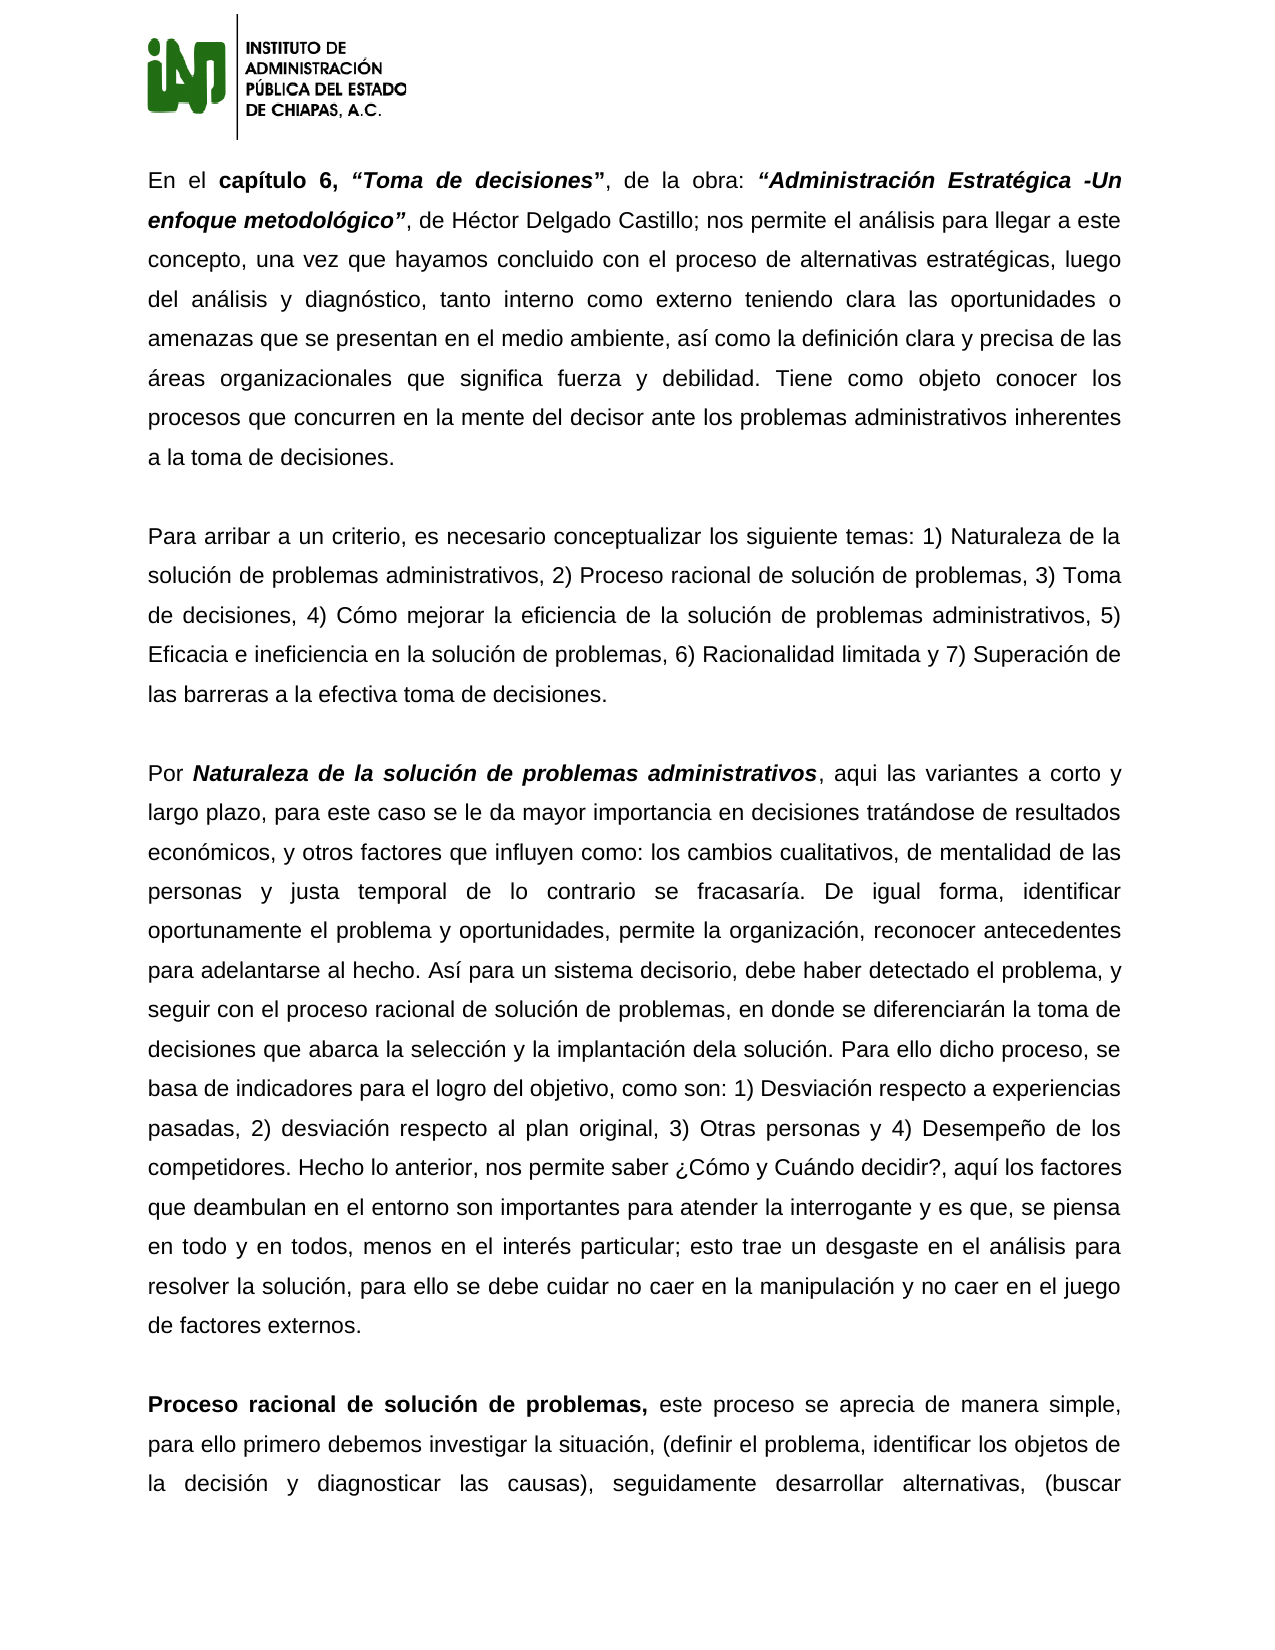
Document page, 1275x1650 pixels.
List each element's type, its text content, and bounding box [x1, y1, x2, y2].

text Por Naturaleza de la solución de problemas administrativos, aqui las variantes a corto y largo plazo, para este caso se le da mayor importancia en decisiones tratándose de resultados económicos, y otros factores que influyen como: los cambios cualitativos, de mentalidad de las personas y justa temporal de lo contrario se fracasaría. De igual forma, identificar oportunamente el problema y oportunidades, permite la organización, reconocer antecedentes para adelantarse al hecho. Así para un sistema decisorio, debe haber detectado el problema, y seguir con el proceso racional de solución de problemas, en donde se diferenciarán la toma de decisiones que abarca la selección y la implantación dela solución. Para ello dicho proceso, se basa de indicadores para el logro del objetivo, como son: 1) Desviación respecto a experiencias pasadas, 2) desviación respecto al plan original, 3) Otras personas y 4) Desempeño de los competidores. Hecho lo anterior, nos permite saber ¿Cómo y Cuándo decidir?, aquí los factores que deambulan en el entorno son importantes para atender la interrogante y es que, se piensa en todo y en todos, menos en el interés particular; esto trae un desgaste en el análisis para resolver la solución, para ello se debe cuidar no caer en la manipulación y no caer en el juego de factores externos. [148, 759, 1122, 1339]
picture [147, 14, 407, 140]
text En el capítulo 6, “Toma de decisiones”, de la obra: “Administración Estratégica -Un enfoque metodológico”, de Héctor Delgado Castillo; nos permite el análisis para llegar a este concepto, una vez que hayamos concluido con el proceso de alternativas estratégicas, luego del análisis y diagnóstico, tanto interno como externo teniendo clara las oportunidades o amenazas que se presentan en el medio ambiente, así como la definición clara y precisa de las áreas organizacionales que significa fuerza y debilidad. Tiene como objeto conocer los procesos que concurren en la mente del decisor ante los problemas administrativos inherentes a la toma de decisiones. [148, 167, 1122, 470]
text Para arribar a un criterio, es necesario conceptualizar los siguiente temas: 1) Naturaleza de la solución de problemas administrativos, 2) Proceso racional de solución de problemas, 3) Toma de decisiones, 4) Cómo mejorar la eficiencia de la solución de problemas administrativos, 5) Eficacia e ineficiencia en la solución de problemas, 6) Racionalidad limitada y 7) Superación de las barreras a la efectiva toma de decisiones. [148, 523, 1122, 707]
